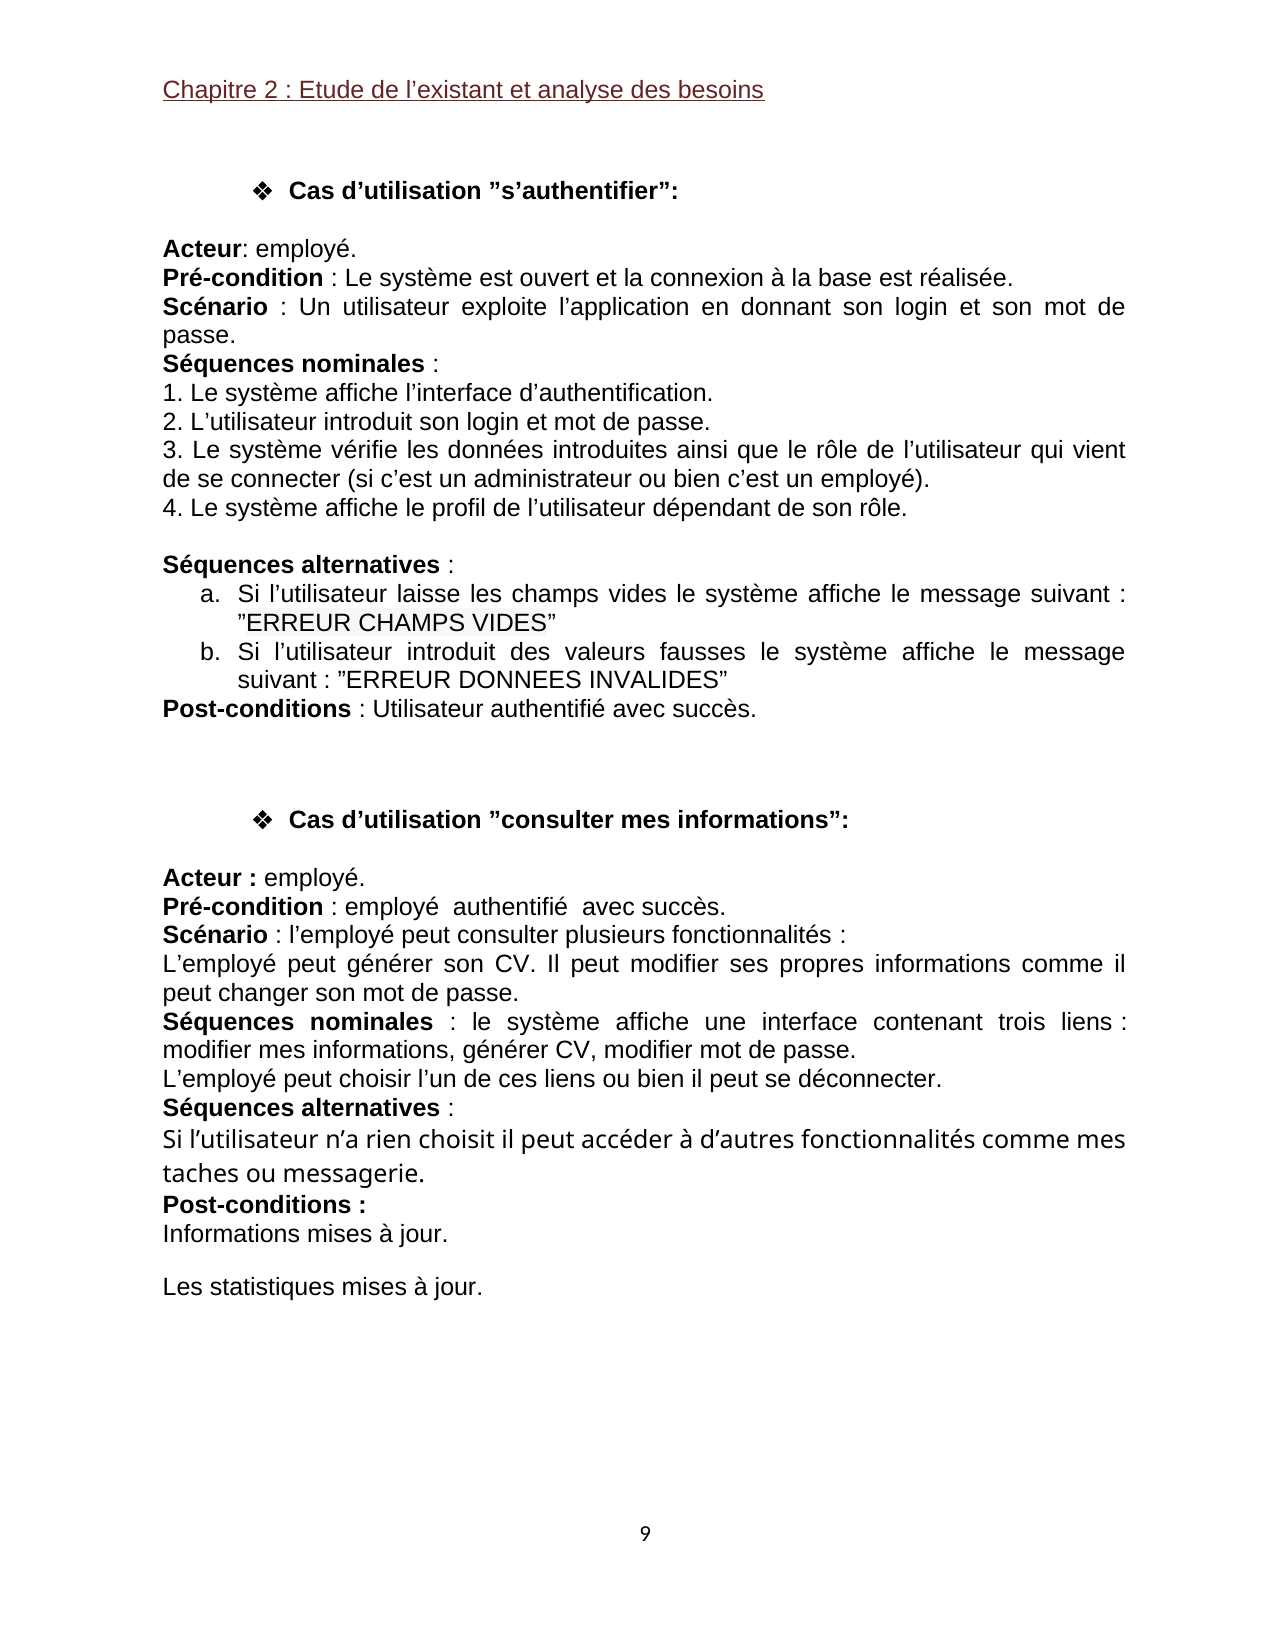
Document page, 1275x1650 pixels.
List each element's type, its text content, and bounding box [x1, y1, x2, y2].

text Post-conditions : Utilisateur authentifié avec succès. [162, 694, 1127, 723]
text L’employé peut choisir l’un de ces liens ou bien il peut se déconnecter. [162, 1064, 1127, 1093]
text L’employé peut générer son CV. Il peut modifier ses propres informations comme il peut changer son mot de passe. [162, 949, 1127, 1007]
text Si l’utilisateur n’a rien choisit il peut accéder à d’autres fonctionnalités comme mes taches ou messagerie. [162, 1122, 1127, 1190]
text Scénario : l’employé peut consulter plusieurs fonctionnalités : [162, 920, 1127, 949]
text 4. Le système affiche le profil de l’utilisateur dépendant de son rôle. [162, 493, 1127, 521]
list Cas d’utilisation ”s’authentifier”: [251, 176, 1127, 205]
text Séquences nominales : le système affiche une interface contenant trois liens : modifier mes informations, générer CV, modifier mot de passe. [162, 1007, 1127, 1064]
text 1. Le système affiche l’interface d’authentification. [162, 378, 1127, 406]
text Acteur: employé. [162, 234, 1127, 263]
text 2. L’utilisateur introduit son login et mot de passe. [162, 406, 1127, 435]
text Pré-condition : Le système est ouvert et la connexion à la base est réalisée. [162, 263, 1127, 291]
text Les statistiques mises à jour. [162, 1272, 1127, 1301]
text Post-conditions : [162, 1190, 1127, 1218]
text Scénario : Un utilisateur exploite l’application en donnant son login et son mot de passe. [162, 291, 1127, 349]
text Séquences nominales : [162, 349, 1127, 378]
text Pré-condition : employé authentifié avec succès. [162, 892, 1127, 920]
text Séquences alternatives : [162, 1093, 1127, 1122]
text Acteur : employé. [162, 863, 1127, 892]
list Si l’utilisateur introduit des valeurs fausses le système affiche le message suivant : ”ERREUR DONNEES INVALIDES” [200, 636, 1127, 694]
list Si l’utilisateur laisse les champs vides le système affiche le message suivant : ”ERREUR CHAMPS VIDES” [200, 579, 1127, 636]
text 3. Le système vérifie les données introduites ainsi que le rôle de l’utilisateur qui vient de se connecter (si c’est un administrateur ou bien c’est un employé). [162, 435, 1127, 493]
list Cas d’utilisation ”consulter mes informations”: [251, 805, 1127, 834]
text Séquences alternatives : [162, 550, 1127, 579]
text Informations mises à jour. [162, 1218, 1127, 1247]
